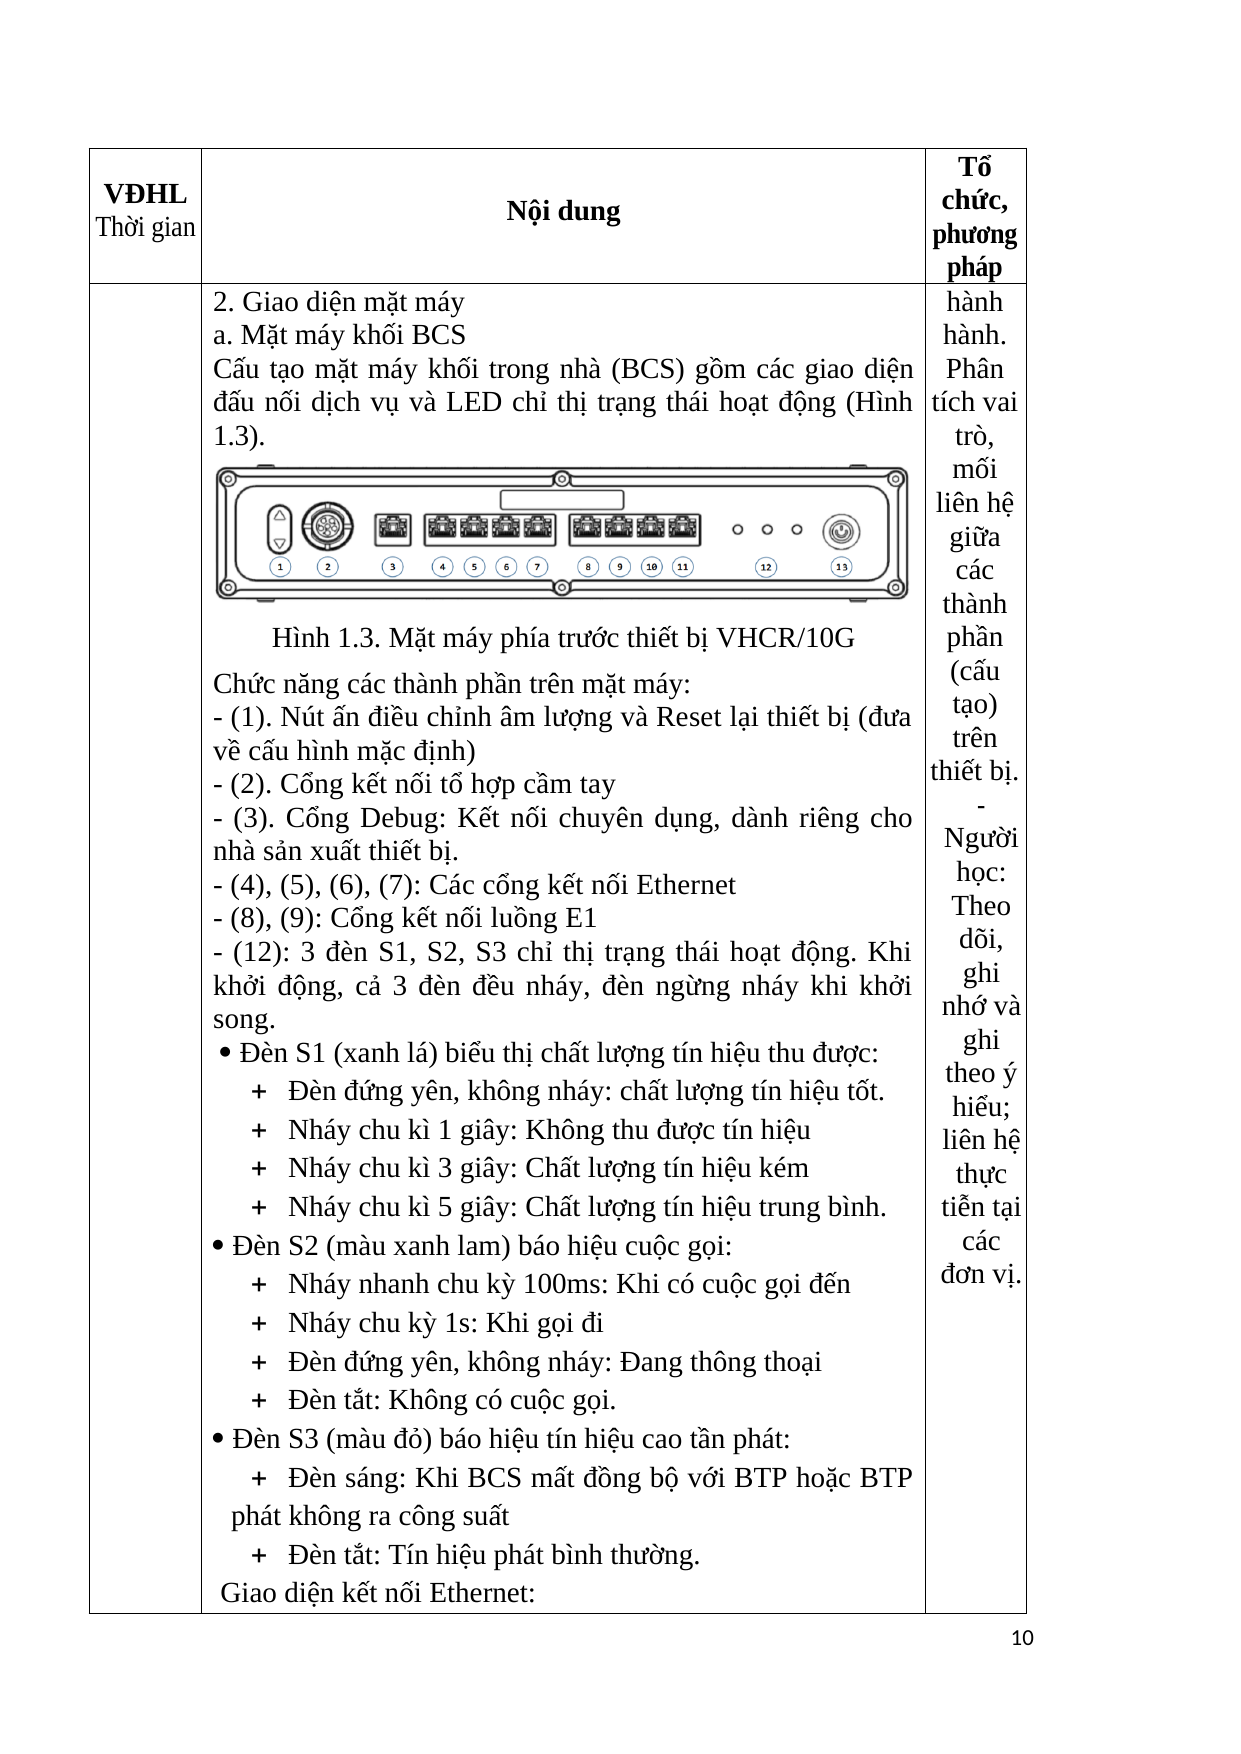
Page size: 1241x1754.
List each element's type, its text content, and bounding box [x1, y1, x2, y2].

table_header Tổ chức, phương pháp [926, 149, 1026, 283]
table_cell [90, 284, 201, 1613]
picture [212, 464, 915, 608]
table_header VĐHL Thời gian [90, 149, 201, 283]
table_header Nội dung [202, 149, 925, 283]
